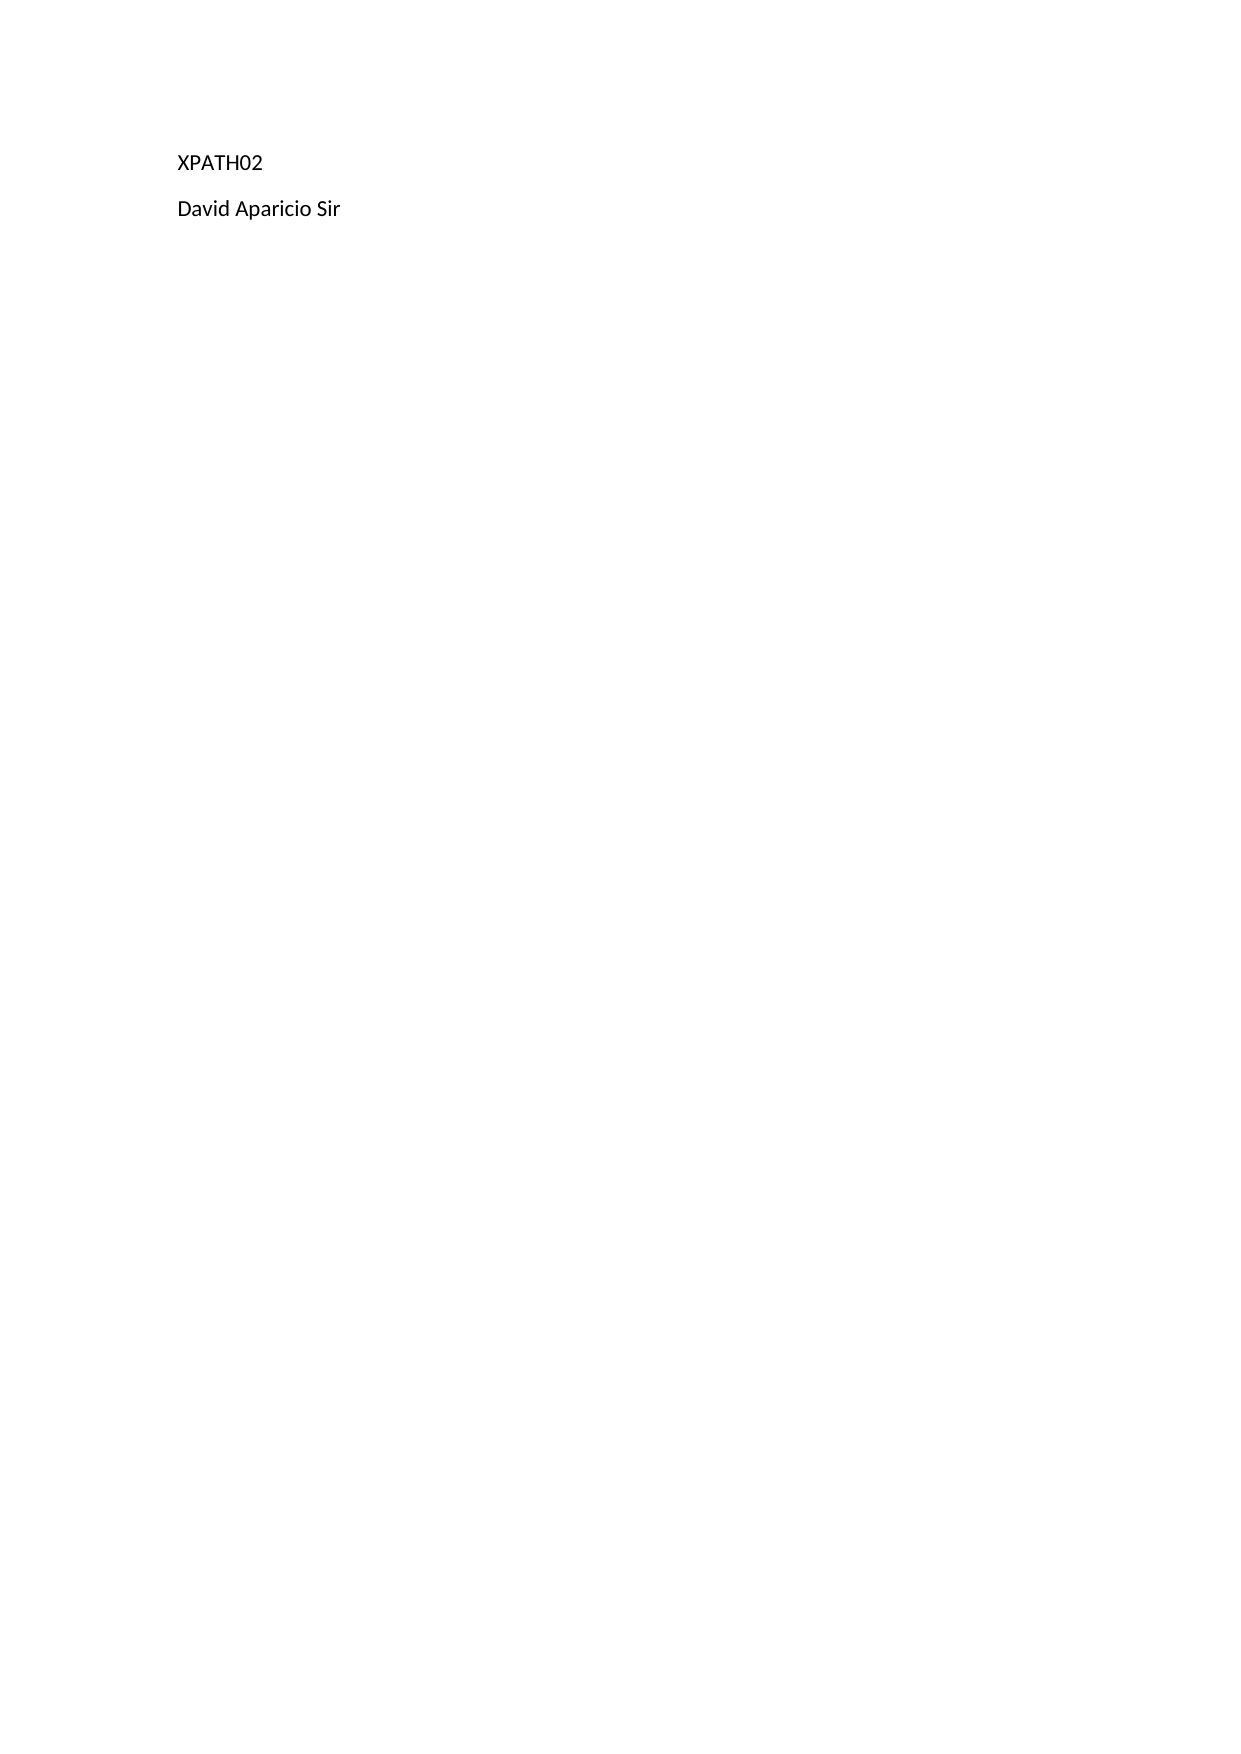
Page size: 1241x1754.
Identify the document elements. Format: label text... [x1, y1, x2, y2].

text David Aparicio Sir [177, 194, 1063, 222]
text XPATH02 [177, 148, 1063, 176]
